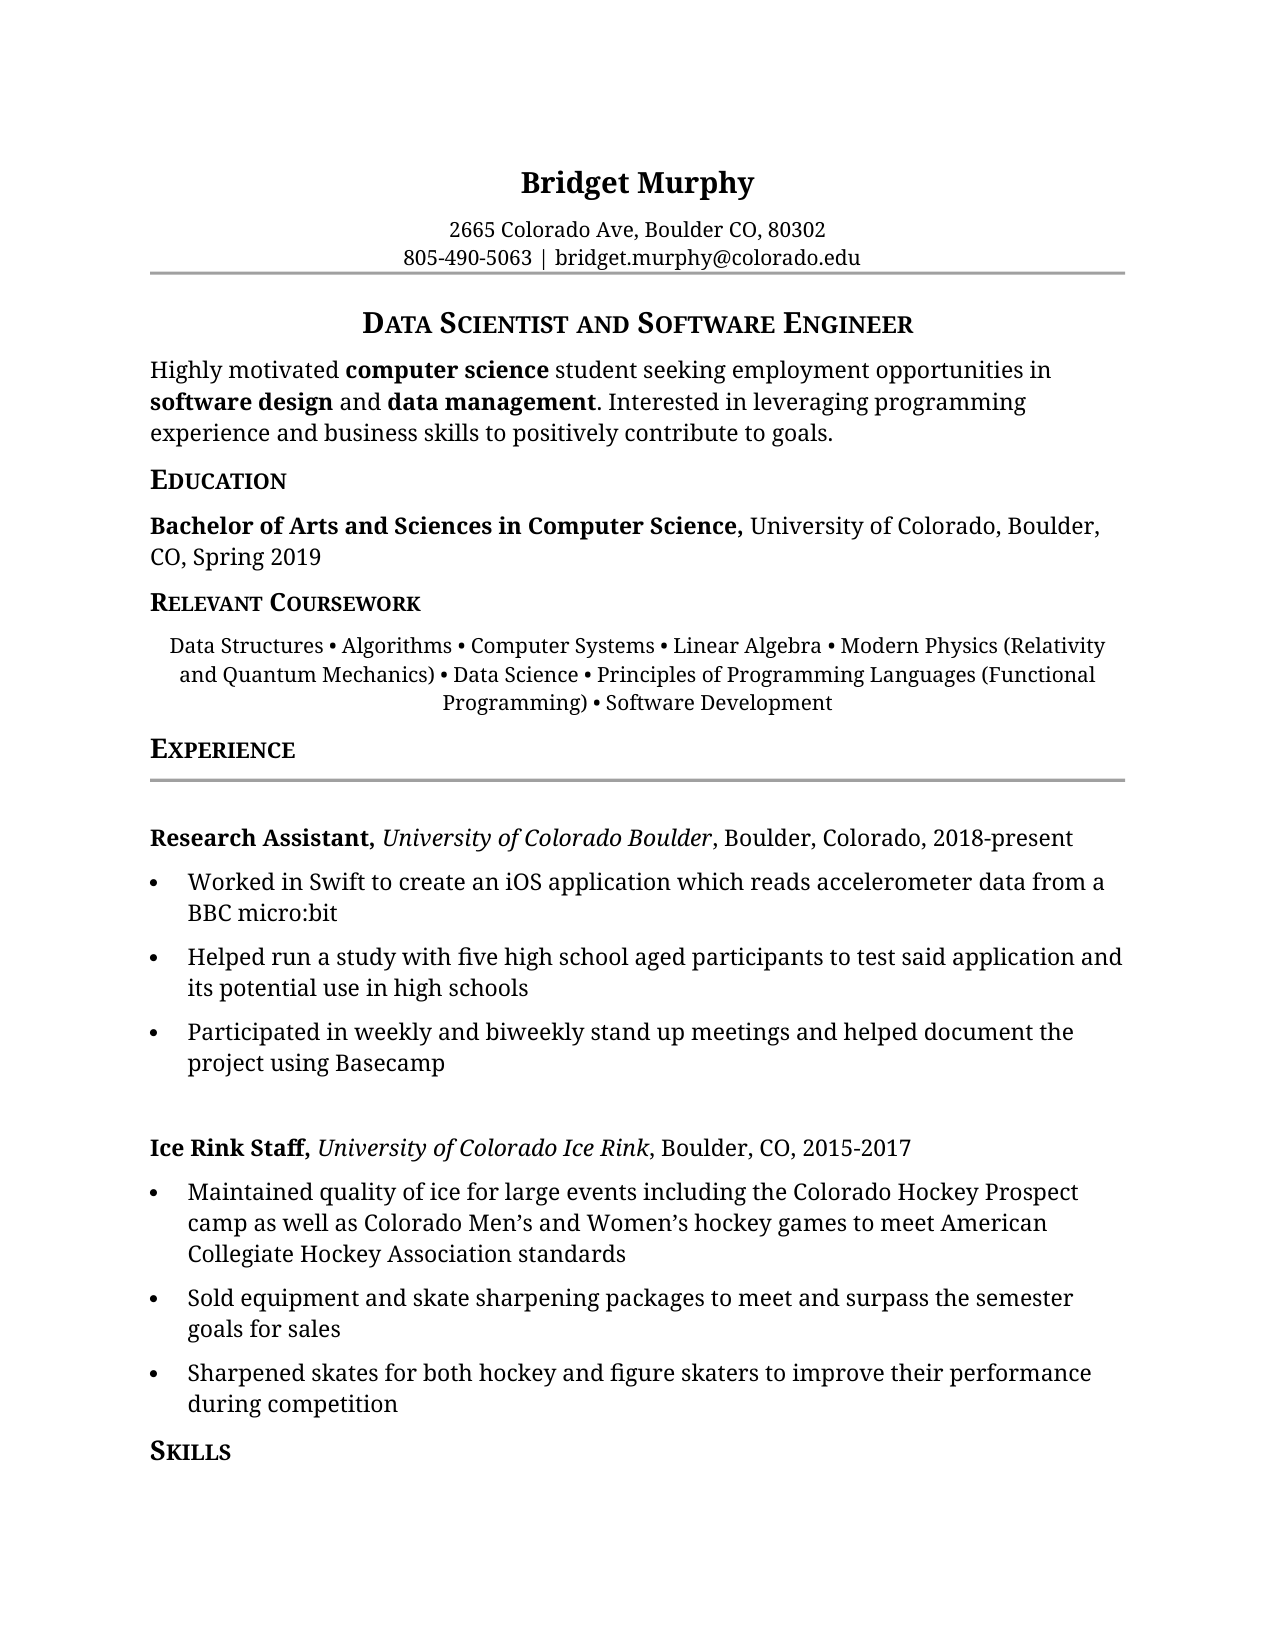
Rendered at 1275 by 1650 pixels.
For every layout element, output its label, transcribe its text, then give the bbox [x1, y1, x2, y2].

text Relevant Coursework [150, 585, 1125, 619]
list Sold equipment and skate sharpening packages to meet and surpass the semester goals for sales [150, 1282, 1125, 1344]
text Highly motivated computer science student seeking employment opportunities in software design and data management. Interested in leveraging programming experience and business skills to positively contribute to goals. [150, 354, 1125, 448]
text Experience [150, 729, 1125, 766]
text Skills [150, 1432, 1125, 1468]
list Participated in weekly and biweekly stand up meetings and helped document the project using Basecamp [150, 1015, 1125, 1078]
list Helped run a study with five high school aged participants to test said application and its potential use in high schools [150, 940, 1125, 1003]
list Maintained quality of ice for large events including the Colorado Hockey Prospect camp as well as Colorado Men’s and Women’s hockey games to meet American Collegiate Hockey Association standards [150, 1175, 1125, 1269]
list Worked in Swift to create an iOS application which reads accelerometer data from a BBC micro:bit [150, 865, 1125, 928]
text Education [150, 461, 1125, 497]
text Research Assistant, University of Colorado Boulder, Boulder, Colorado, 2018-present [150, 822, 1125, 853]
text Data Scientist and Software Engineer [150, 302, 1125, 342]
text Data Structures • Algorithms • Computer Systems • Linear Algebra • Modern Physics (Relativity and Quantum Mechanics) • Data Science • Principles of Programming Languages (Functional Programming) • Software Development [150, 631, 1125, 717]
text Bachelor of Arts and Sciences in Computer Science, University of Colorado, Boulder, CO, Spring 2019 [150, 510, 1125, 572]
list Sharpened skates for both hockey and figure skaters to improve their performance during competition [150, 1357, 1125, 1419]
text 2665 Colorado Ave, Boulder CO, 80302 [150, 215, 1125, 243]
text 805-490-5063 | bridget.murphy@colorado.edu [150, 243, 1125, 271]
text Ice Rink Staff, University of Colorado Ice Rink, Boulder, CO, 2015-2017 [150, 1132, 1125, 1163]
text Bridget Murphy [150, 162, 1125, 202]
